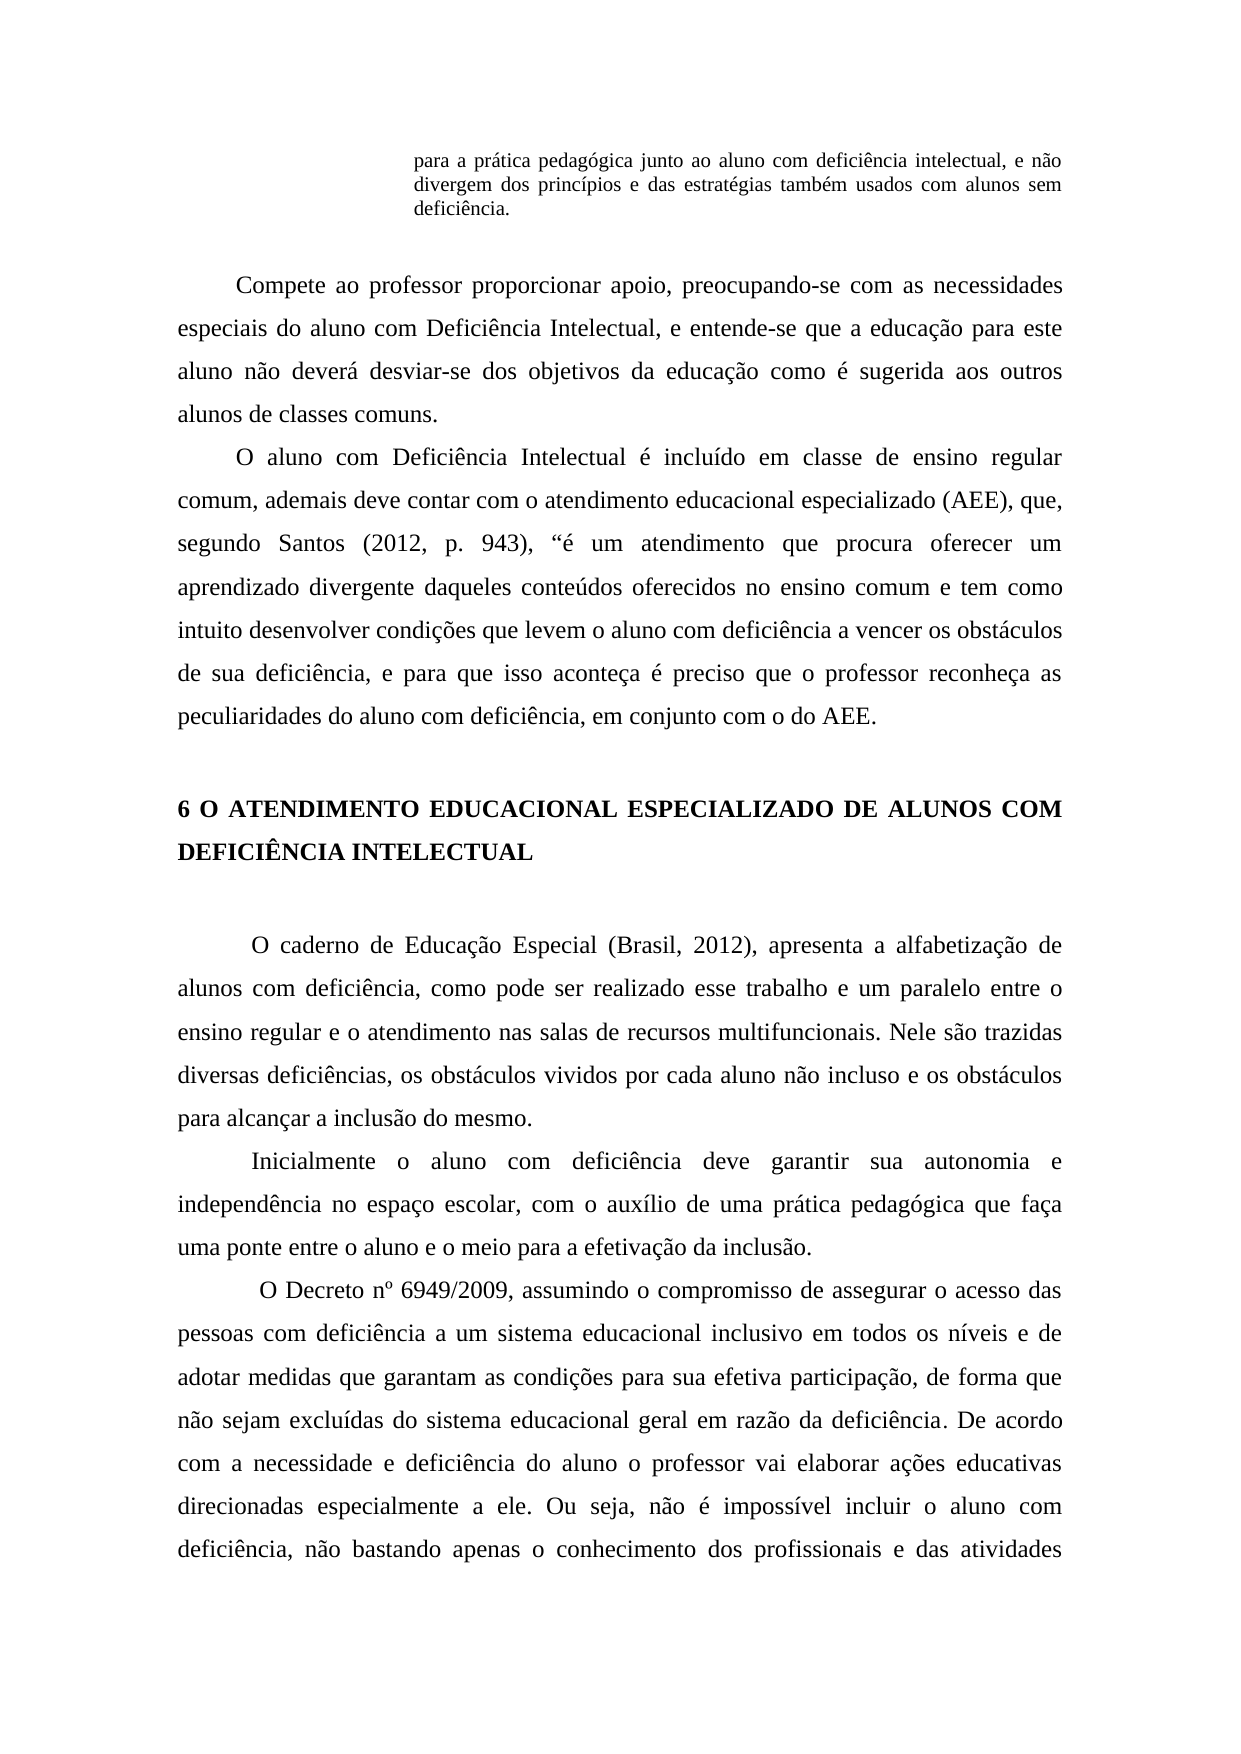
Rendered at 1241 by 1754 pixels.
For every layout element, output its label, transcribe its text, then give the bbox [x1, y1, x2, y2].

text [177, 1275, 1063, 1563]
text 6 O ATENDIMENTO EDUCACIONAL ESPECIALIZADO DE ALUNOS COM DEFICIÊNCIA INTELECTUAL [177, 794, 1063, 866]
text O caderno de Educação Especial (Brasil, 2012), apresenta a alfabetização de alunos com deficiência, como pode ser realizado esse trabalho e um paralelo entre o ensino regular e o atendimento nas salas de recursos multifuncionais. Nele são trazidas diversas deficiências, os obstáculos vividos por cada aluno não incluso e os obstáculos para alcançar a inclusão do mesmo. [177, 930, 1063, 1132]
text Compete ao professor proporcionar apoio, preocupando-se com as necessidades especiais do aluno com Deficiência Intelectual, e entende-se que a educação para este aluno não deverá desviar-se dos objetivos da educação como é sugerida aos outros alunos de classes comuns. [177, 270, 1063, 428]
text Inicialmente o aluno com deficiência deve garantir sua autonomia e independência no espaço escolar, com o auxílio de uma prática pedagógica que faça uma ponte entre o aluno e o meio para a efetivação da inclusão. [177, 1146, 1063, 1261]
text O aluno com Deficiência Intelectual é incluído em classe de ensino regular comum, ademais deve contar com o atendimento educacional especializado (AEE), que, segundo Santos (2012, p. 943), “é um atendimento que procura oferecer um aprendizado divergente daqueles conteúdos oferecidos no ensino comum e tem como intuito desenvolver condições que levem o aluno com deficiência a vencer os obstáculos de sua deficiência, e para que isso aconteça é preciso que o professor reconheça as peculiaridades do aluno com deficiência, em conjunto com o do AEE. [177, 442, 1063, 730]
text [413, 148, 1063, 220]
